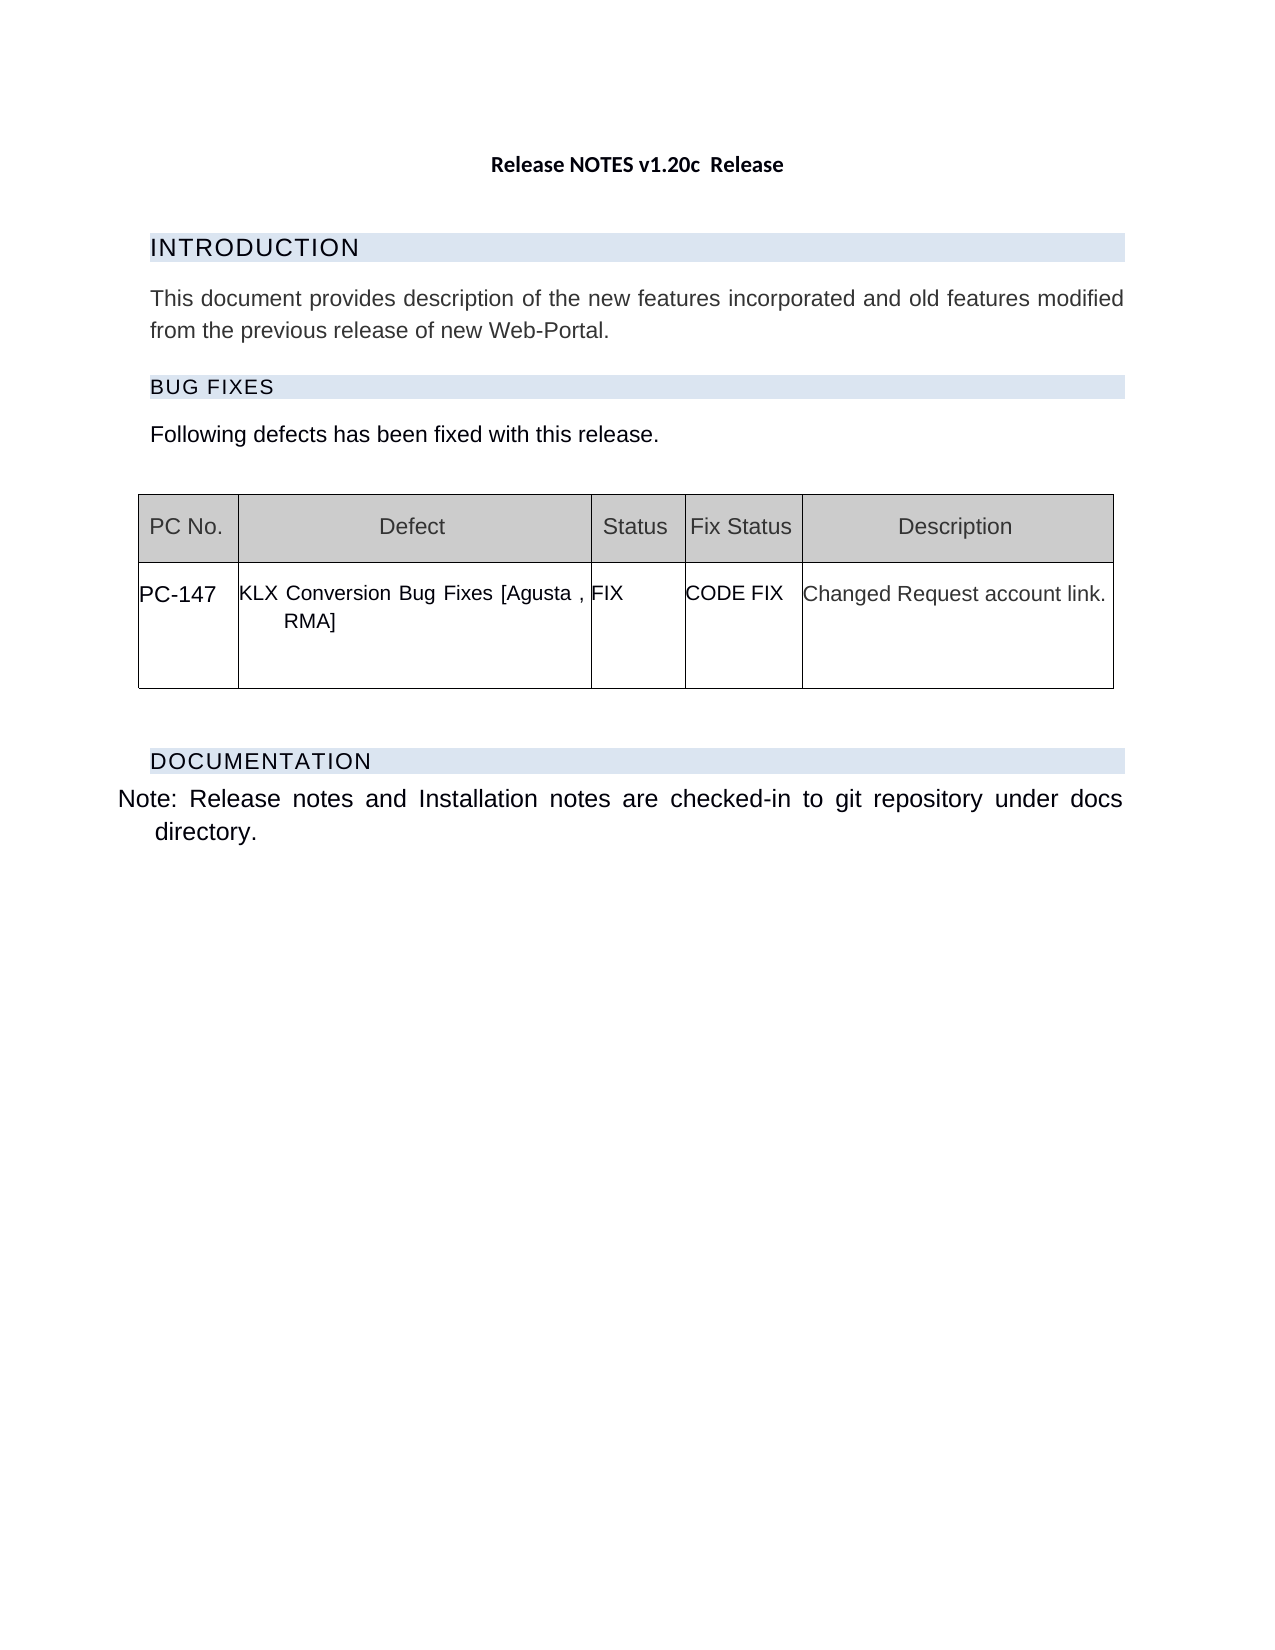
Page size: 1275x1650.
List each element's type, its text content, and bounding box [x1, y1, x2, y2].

text This document provides description of the new features incorporated and old features modified from the previous release of new Web-Portal. [150, 285, 1125, 343]
text Note: Release notes and Installation notes are checked-in to git repository under docs directory. [118, 784, 1125, 846]
table_cell KLX Conversion Bug Fixes [Agusta , RMA] [239, 563, 591, 688]
subtitle BUG FIXES [150, 375, 1125, 399]
list Following defects has been fixed with this release. [150, 421, 1125, 448]
table_cell PC-147 [139, 563, 238, 688]
table_header Fix Status [686, 495, 802, 562]
table_header Status [592, 495, 685, 562]
table_header Defect [239, 495, 591, 562]
subtitle Documentation [150, 748, 1125, 774]
table_header PC No. [139, 495, 238, 562]
subtitle Introduction [150, 233, 1125, 262]
table_cell FIX [592, 563, 685, 688]
table_cell Changed Request account link. [803, 563, 1113, 688]
table_header Description [803, 495, 1113, 562]
table_cell CODE FIX [686, 563, 802, 688]
